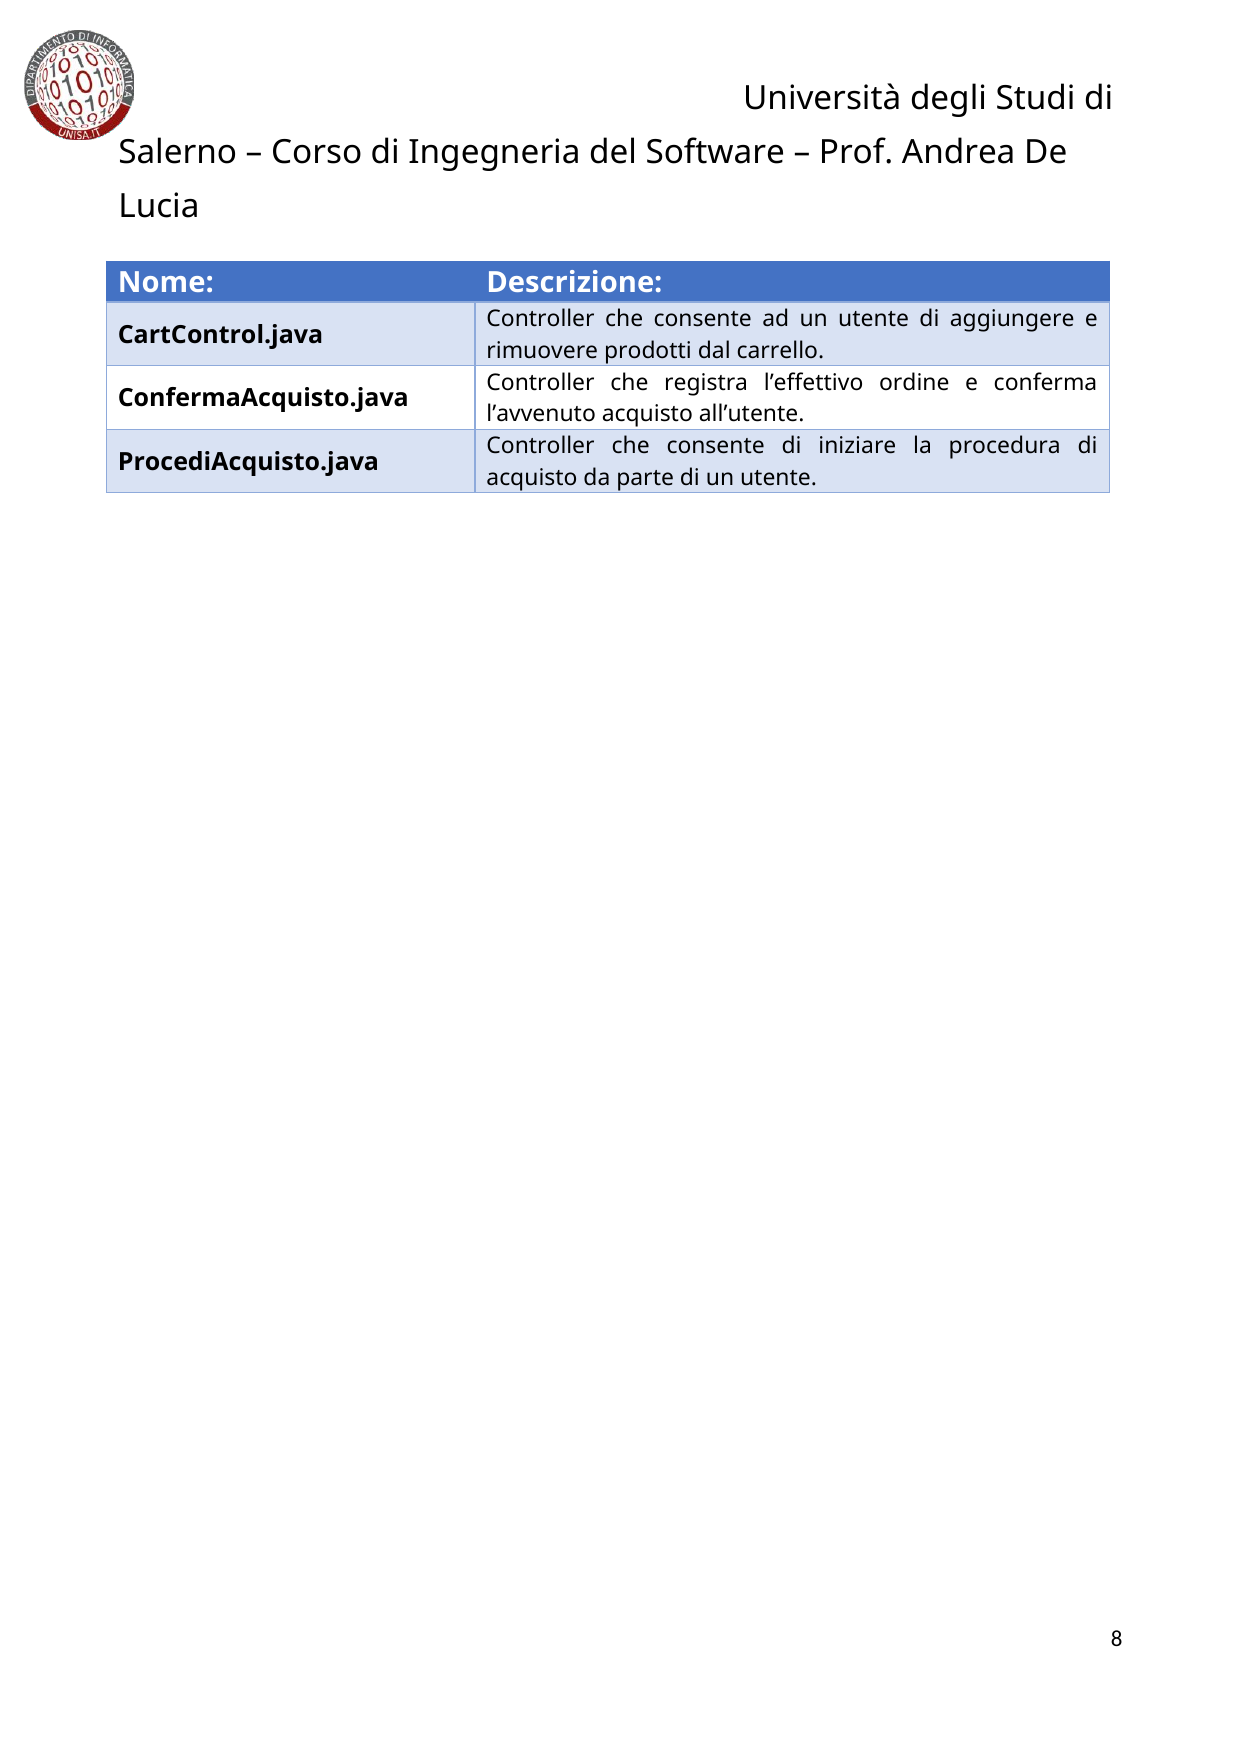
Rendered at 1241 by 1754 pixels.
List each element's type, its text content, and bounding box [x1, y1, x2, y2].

table_cell Controller che consente di iniziare la procedura di acquisto da parte di un utente. [476, 430, 1109, 492]
table_cell ProcediAcquisto.java [107, 430, 474, 492]
table_header Nome: [107, 262, 474, 301]
table_cell Controller che consente ad un utente di aggiungere e rimuovere prodotti dal carrello. [476, 303, 1109, 365]
table_cell CartControl.java [107, 303, 474, 365]
table_cell ConfermaAcquisto.java [107, 366, 474, 428]
table_cell Controller che registra l’effettivo ordine e conferma l’avvenuto acquisto all’utente. [476, 366, 1109, 428]
table_header Descrizione: [476, 262, 1109, 301]
picture [24, 30, 134, 140]
